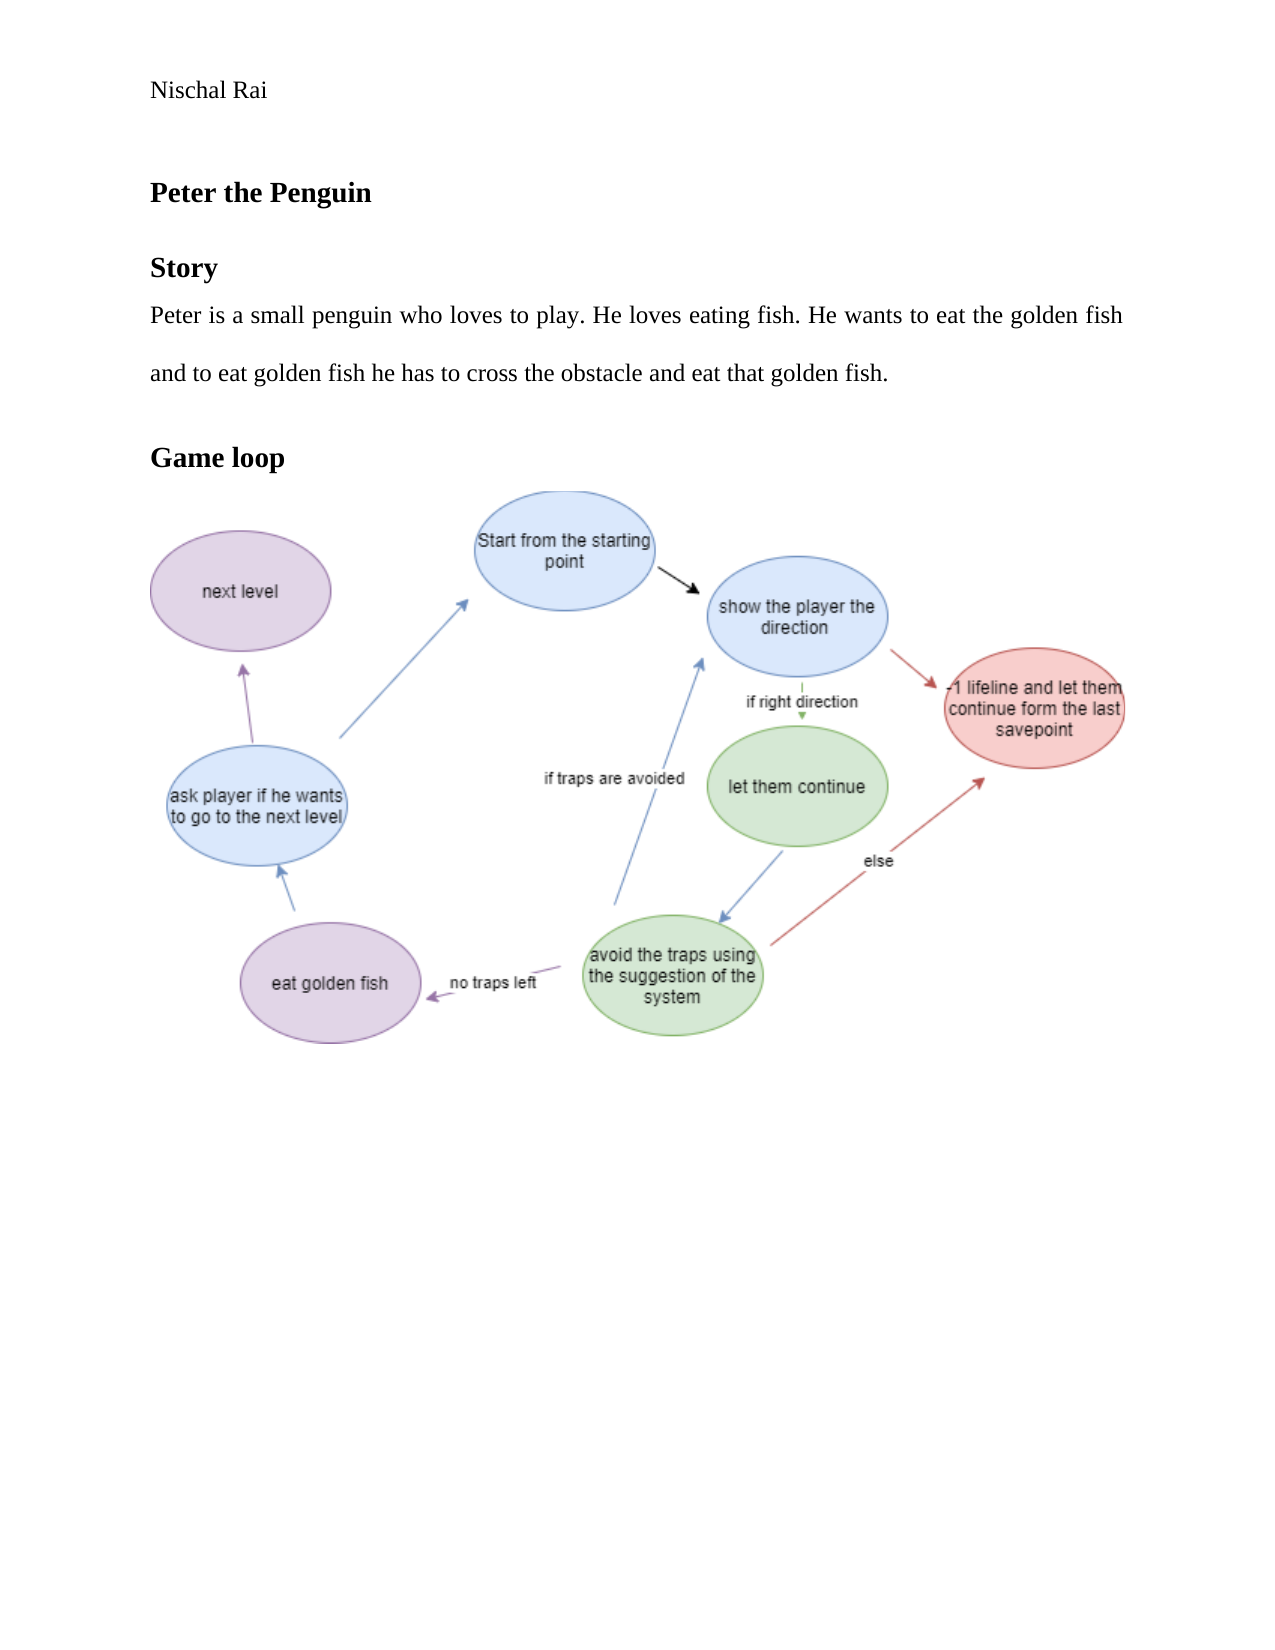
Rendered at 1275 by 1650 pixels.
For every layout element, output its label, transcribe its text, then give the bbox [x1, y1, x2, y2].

text Peter is a small penguin who loves to play. He loves eating fish. He wants to eat the golden fish and to eat golden fish he has to cross the obstacle and eat that golden fish. [150, 301, 1125, 387]
subtitle Story [150, 250, 1125, 284]
picture [150, 491, 1125, 1044]
subtitle Peter the Penguin [150, 175, 1125, 208]
subtitle Game loop [150, 441, 1125, 474]
